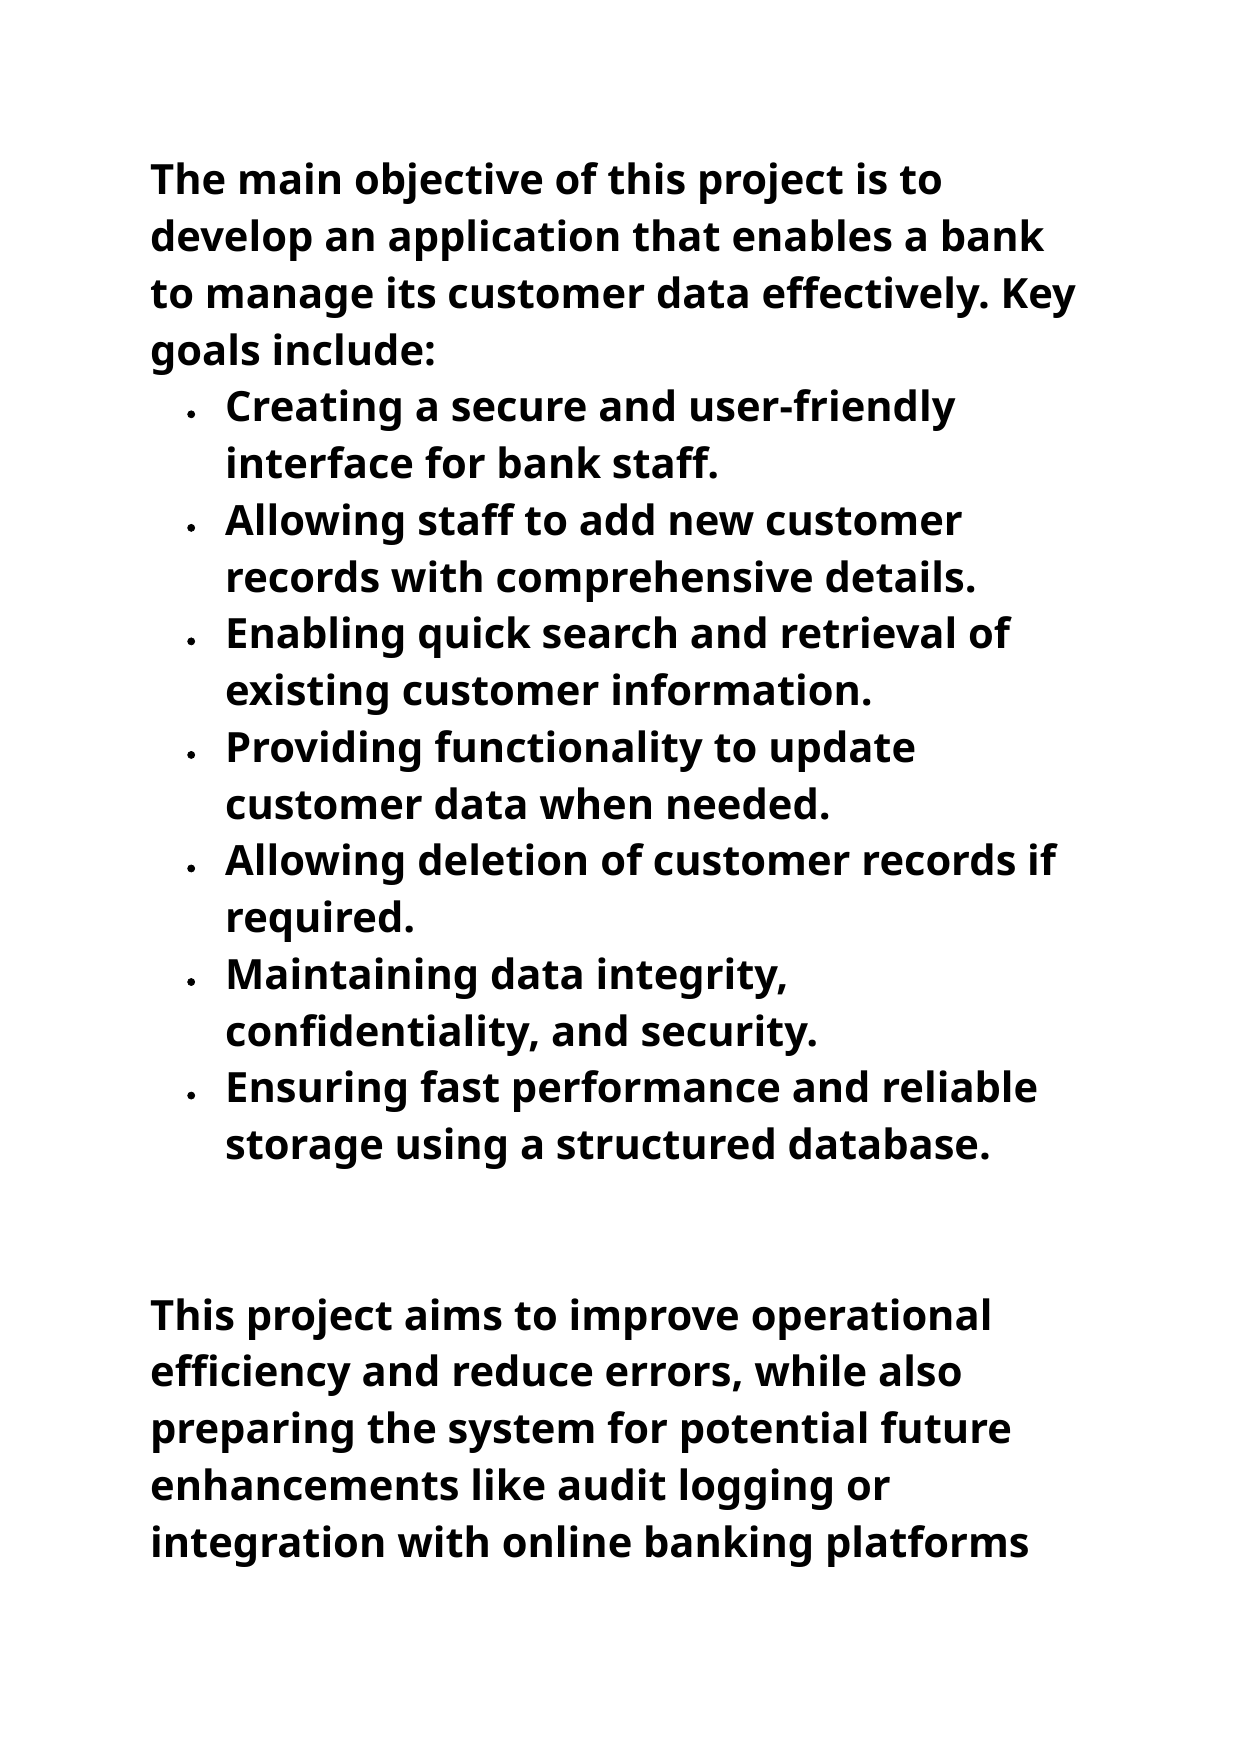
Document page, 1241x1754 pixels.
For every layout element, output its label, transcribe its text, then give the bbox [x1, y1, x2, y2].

text The main objective of this project is to develop an application that enables a bank to manage its customer data effectively. Key goals include: [150, 150, 1090, 377]
list Enabling quick search and retrieval of existing customer information. [187, 604, 1090, 718]
list Maintaining data integrity, confidentiality, and security. [187, 945, 1090, 1058]
list Creating a secure and user-friendly interface for bank staff. [187, 377, 1090, 491]
list Ensuring fast performance and reliable storage using a structured database. [187, 1058, 1090, 1172]
list Allowing deletion of customer records if required. [187, 831, 1090, 945]
text This project aims to improve operational efficiency and reduce errors, while also preparing the system for potential future enhancements like audit logging or integration with online banking platforms [150, 1285, 1090, 1569]
list Providing functionality to update customer data when needed. [187, 718, 1090, 831]
list Allowing staff to add new customer records with comprehensive details. [187, 491, 1090, 604]
